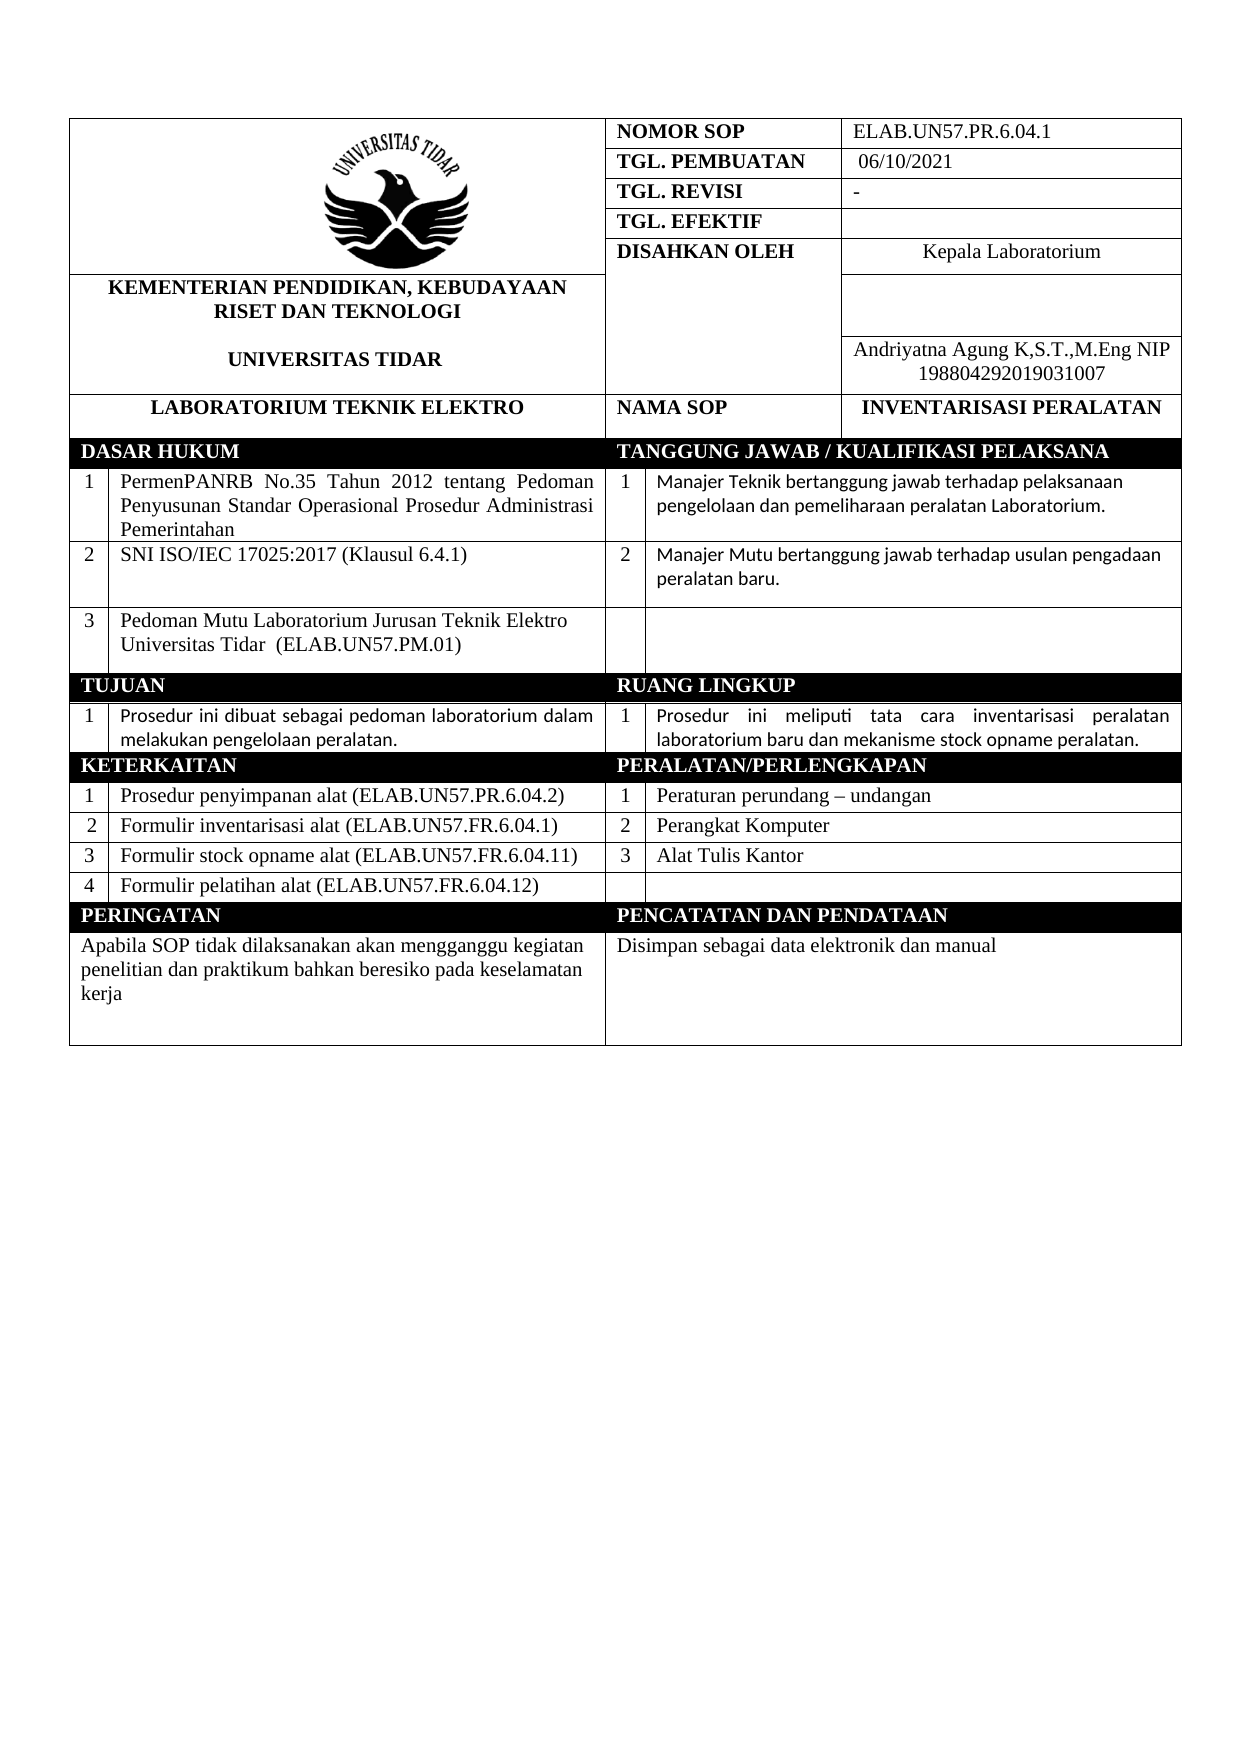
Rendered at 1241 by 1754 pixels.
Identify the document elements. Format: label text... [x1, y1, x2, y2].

table_cell TUJUAN [70, 674, 605, 702]
table_cell [646, 608, 1181, 672]
table_cell 2 [606, 542, 645, 607]
table_cell Perangkat Komputer [646, 813, 1181, 842]
table_cell TGL. PEMBUATAN [606, 149, 841, 178]
table_header ELAB.UN57.PR.6.04.1 [842, 119, 1181, 148]
table_cell KETERKAITAN [70, 753, 605, 782]
table_cell 3 [70, 608, 108, 672]
table_cell 1 [70, 469, 108, 541]
table_cell Disimpan sebagai data elektronik dan manual [606, 933, 1181, 1045]
table_cell DASAR HUKUM [70, 439, 605, 468]
table_cell Andriyatna Agung K,S.T.,M.Eng NIP 198804292019031007 [842, 337, 1181, 393]
table_cell 2 [70, 542, 108, 607]
table_cell [606, 873, 645, 902]
table_cell [842, 209, 1181, 238]
picture [316, 127, 475, 275]
table_cell 2 [70, 813, 108, 842]
table_cell Pedoman Mutu Laboratorium Jurusan Teknik Elektro Universitas Tidar (ELAB.UN57.PM.01) [109, 608, 605, 672]
table_cell INVENTARISASI PERALATAN [842, 395, 1181, 438]
table_cell TGL. EFEKTIF [606, 209, 841, 238]
table_cell 1 [606, 469, 645, 541]
table_cell PermenPANRB No.35 Tahun 2012 tentang Pedoman Penyusunan Standar Operasional Prosedur Administrasi Pemerintahan [109, 469, 605, 541]
table_cell TANGGUNG JAWAB / KUALIFIKASI PELAKSANA [606, 439, 1181, 468]
table_cell [842, 275, 1181, 336]
table_header [70, 119, 605, 274]
table_cell PERALATAN/PERLENGKAPAN [606, 753, 1181, 782]
table_cell Kepala Laboratorium [842, 239, 1181, 274]
table_cell 4 [70, 873, 108, 902]
table_cell Prosedur penyimpanan alat (ELAB.UN57.PR.6.04.2) [109, 783, 605, 812]
table_cell 1 [606, 704, 645, 752]
table_cell TGL. REVISI [606, 179, 841, 208]
table_cell 2 [606, 813, 645, 842]
table_cell KEMENTERIAN PENDIDIKAN, KEBUDAYAAN RISET DAN TEKNOLOGI UNIVERSITAS TIDAR [70, 275, 605, 393]
table_cell Formulir inventarisasi alat (ELAB.UN57.FR.6.04.1) [109, 813, 605, 842]
table_cell Manajer Mutu bertanggung jawab terhadap usulan pengadaan peralatan baru. [646, 542, 1181, 607]
table_cell Formulir stock opname alat (ELAB.UN57.FR.6.04.11) [109, 843, 605, 872]
table_cell 06/10/2021 [842, 149, 1181, 178]
table_cell DISAHKAN OLEH [606, 239, 841, 393]
table_cell PENCATATAN DAN PENDATAAN [606, 903, 1181, 932]
table_cell 1 [70, 783, 108, 812]
table_cell 3 [70, 843, 108, 872]
table_cell 1 [606, 783, 645, 812]
table_cell Peraturan perundang – undangan [646, 783, 1181, 812]
table_cell - [842, 179, 1181, 208]
table_header NOMOR SOP [606, 119, 841, 148]
table_cell Prosedur ini meliputi tata cara inventarisasi peralatan laboratorium baru dan mekanisme stock opname peralatan. [646, 704, 1181, 752]
table_cell 3 [606, 843, 645, 872]
table_cell SNI ISO/IEC 17025:2017 (Klausul 6.4.1) [109, 542, 605, 607]
table_cell [646, 873, 1181, 902]
table_cell [606, 608, 645, 672]
table_cell Prosedur ini dibuat sebagai pedoman laboratorium dalam melakukan pengelolaan peralatan. [109, 704, 605, 752]
table_cell RUANG LINGKUP [606, 674, 1181, 702]
table_cell NAMA SOP [606, 395, 841, 438]
table_cell Manajer Teknik bertanggung jawab terhadap pelaksanaan pengelolaan dan pemeliharaan peralatan Laboratorium. [646, 469, 1181, 541]
table_cell Formulir pelatihan alat (ELAB.UN57.FR.6.04.12) [109, 873, 605, 902]
table_cell LABORATORIUM TEKNIK ELEKTRO [70, 395, 605, 438]
table_cell 1 [70, 704, 108, 752]
table_cell PERINGATAN [70, 903, 605, 932]
table_cell Apabila SOP tidak dilaksanakan akan mengganggu kegiatan penelitian dan praktikum bahkan beresiko pada keselamatan kerja [70, 933, 605, 1045]
table_cell Alat Tulis Kantor [646, 843, 1181, 872]
